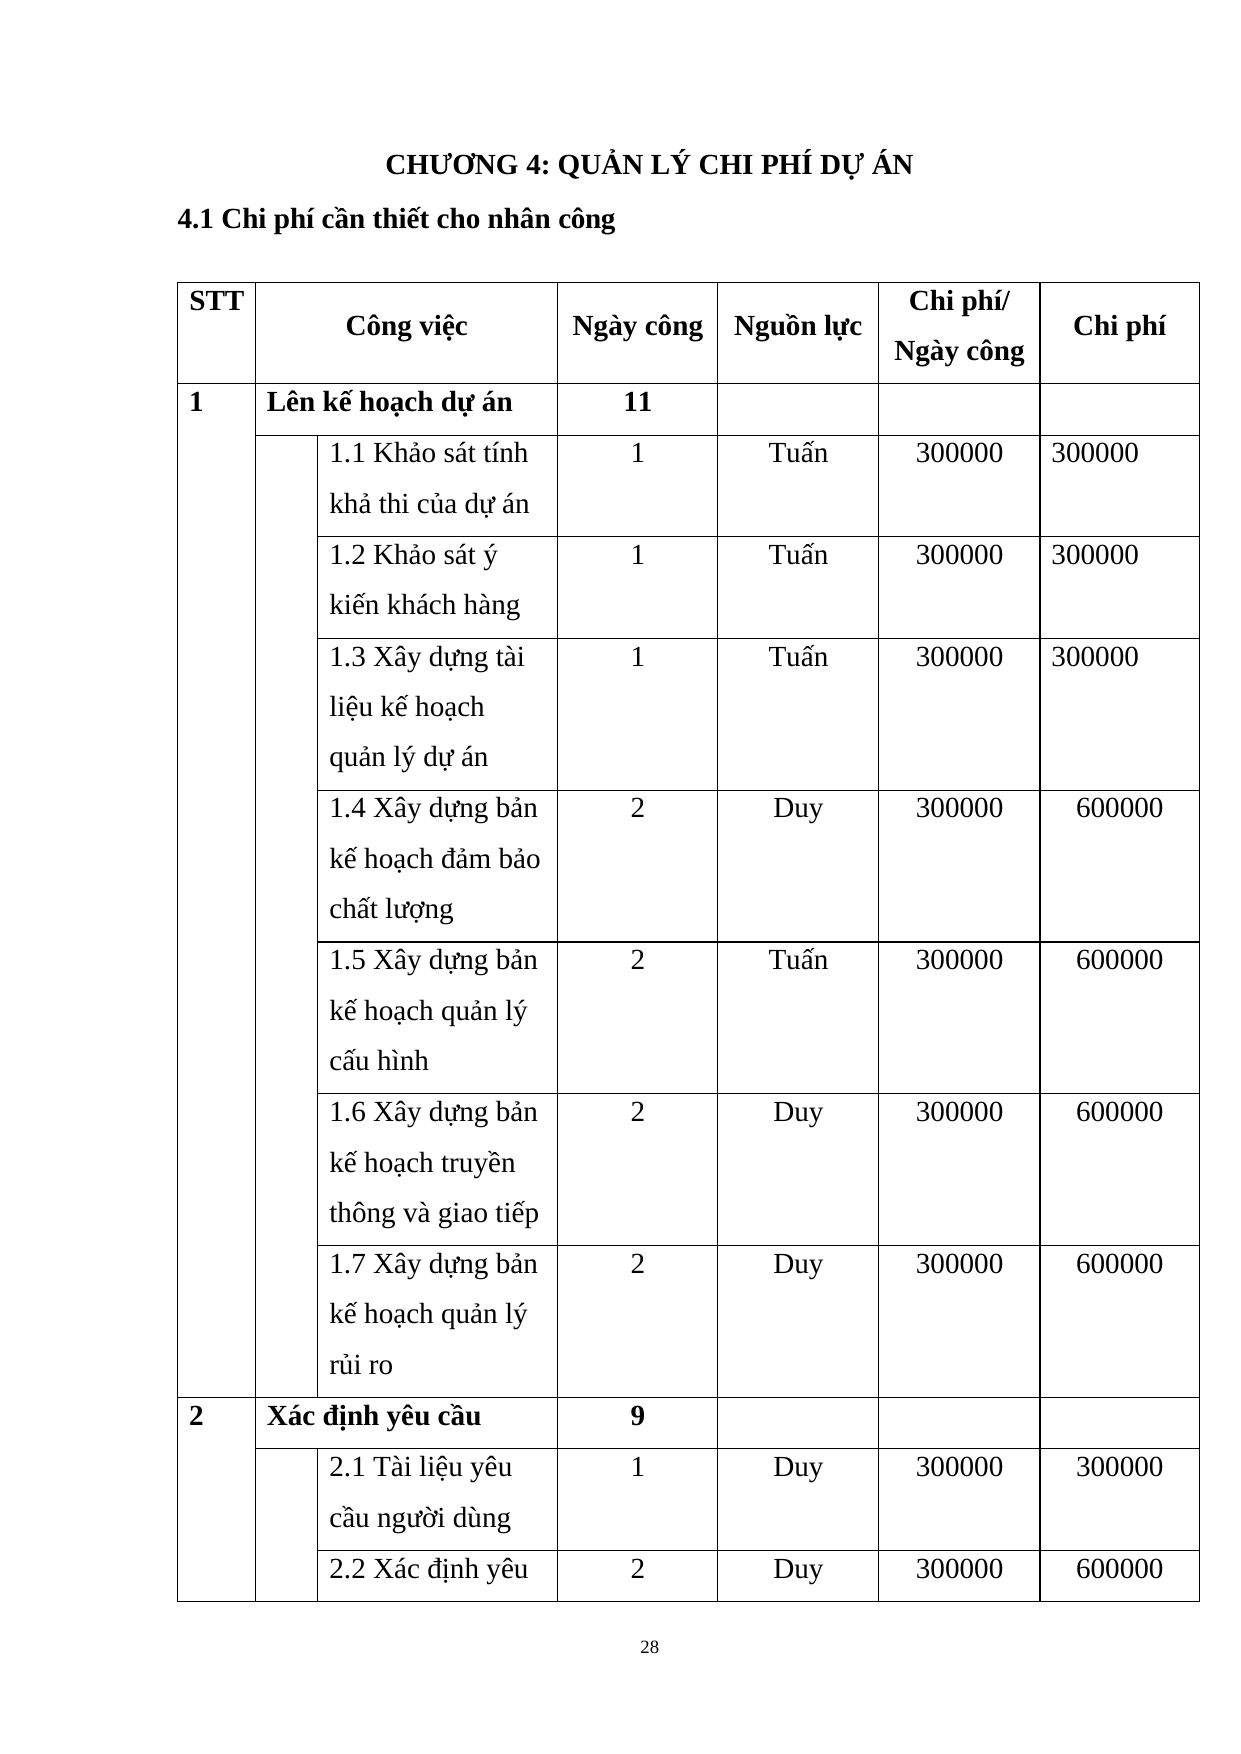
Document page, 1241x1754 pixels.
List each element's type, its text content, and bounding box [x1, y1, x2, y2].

table_cell 300000 [879, 1246, 1039, 1397]
table_cell 2 [558, 791, 717, 941]
table_cell 1.4 Xây dựng bản kế hoạch đảm bảo chất lượng [318, 791, 557, 941]
table_cell 2.1 Tài liệu yêu cầu người dùng [318, 1449, 557, 1550]
table_cell [718, 1398, 878, 1448]
table_cell 300000 [879, 1094, 1039, 1245]
table_cell 300000 [879, 436, 1039, 536]
table_cell [256, 436, 317, 1397]
table_cell 1.7 Xây dựng bản kế hoạch quản lý rủi ro [318, 1246, 557, 1397]
table_cell 2 [558, 1246, 717, 1397]
table_cell 2 [178, 1398, 255, 1601]
subtitle 4.1 Chi phí cần thiết cho nhân công [177, 201, 1122, 235]
table_cell 2 [558, 1094, 717, 1245]
table_cell 2 [558, 1551, 717, 1601]
table_cell 300000 [879, 537, 1039, 638]
table_cell 1 [178, 384, 255, 1397]
table_cell Duy [718, 1094, 878, 1245]
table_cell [318, 1551, 557, 1601]
table_cell 300000 [879, 791, 1039, 941]
table_cell 1.2 Khảo sát ý kiến khách hàng [318, 537, 557, 638]
table_cell [256, 1449, 317, 1601]
table_cell 300000 [1041, 537, 1199, 638]
table_cell 1 [558, 1449, 717, 1550]
table_cell 300000 [879, 1551, 1039, 1601]
table_cell [1041, 384, 1199, 434]
table_cell 300000 [1041, 436, 1199, 536]
table_cell 600000 [1041, 943, 1199, 1093]
table_header Công việc [256, 283, 557, 383]
table_cell Duy [718, 791, 878, 941]
table_cell Tuấn [718, 639, 878, 789]
table_cell 300000 [879, 943, 1039, 1093]
table_header Nguồn lực [718, 283, 878, 383]
table_cell [718, 384, 878, 434]
table_cell 600000 [1041, 1094, 1199, 1245]
table_cell 600000 [1041, 1246, 1199, 1397]
table_cell 300000 [879, 639, 1039, 789]
table_cell Tuấn [718, 943, 878, 1093]
table_cell Tuấn [718, 537, 878, 638]
table_header STT [178, 283, 255, 383]
table_cell Duy [718, 1449, 878, 1550]
table_cell Xác định yêu cầu [256, 1398, 557, 1448]
table_header Ngày công [558, 283, 717, 383]
table_header Chi phí [1041, 283, 1199, 383]
table_cell Tuấn [718, 436, 878, 536]
table_cell Duy [718, 1551, 878, 1601]
table_cell 300000 [1041, 639, 1199, 789]
table_cell Lên kế hoạch dự án [256, 384, 557, 434]
table_cell 300000 [879, 1449, 1039, 1550]
table_cell 2 [558, 943, 717, 1093]
table_cell 1.5 Xây dựng bản kế hoạch quản lý cấu hình [318, 943, 557, 1093]
table_cell 1 [558, 436, 717, 536]
table_cell [879, 1398, 1039, 1448]
text CHƯƠNG 4: QUẢN LÝ CHI PHÍ DỰ ÁN [177, 147, 1122, 181]
table_cell 1 [558, 639, 717, 789]
table_cell 300000 [1041, 1449, 1199, 1550]
table_cell 9 [558, 1398, 717, 1448]
table_cell [879, 384, 1039, 434]
table_cell 1.1 Khảo sát tính khả thi của dự án [318, 436, 557, 536]
table_cell Duy [718, 1246, 878, 1397]
table_cell [1041, 1398, 1199, 1448]
table_cell 600000 [1041, 1551, 1199, 1601]
table_cell 1.6 Xây dựng bản kế hoạch truyền thông và giao tiếp [318, 1094, 557, 1245]
table_header Chi phí/ Ngày công [879, 283, 1039, 383]
table_cell 11 [558, 384, 717, 434]
table_cell 1 [558, 537, 717, 638]
table_cell 600000 [1041, 791, 1199, 941]
table_cell 1.3 Xây dựng tài liệu kế hoạch quản lý dự án [318, 639, 557, 789]
